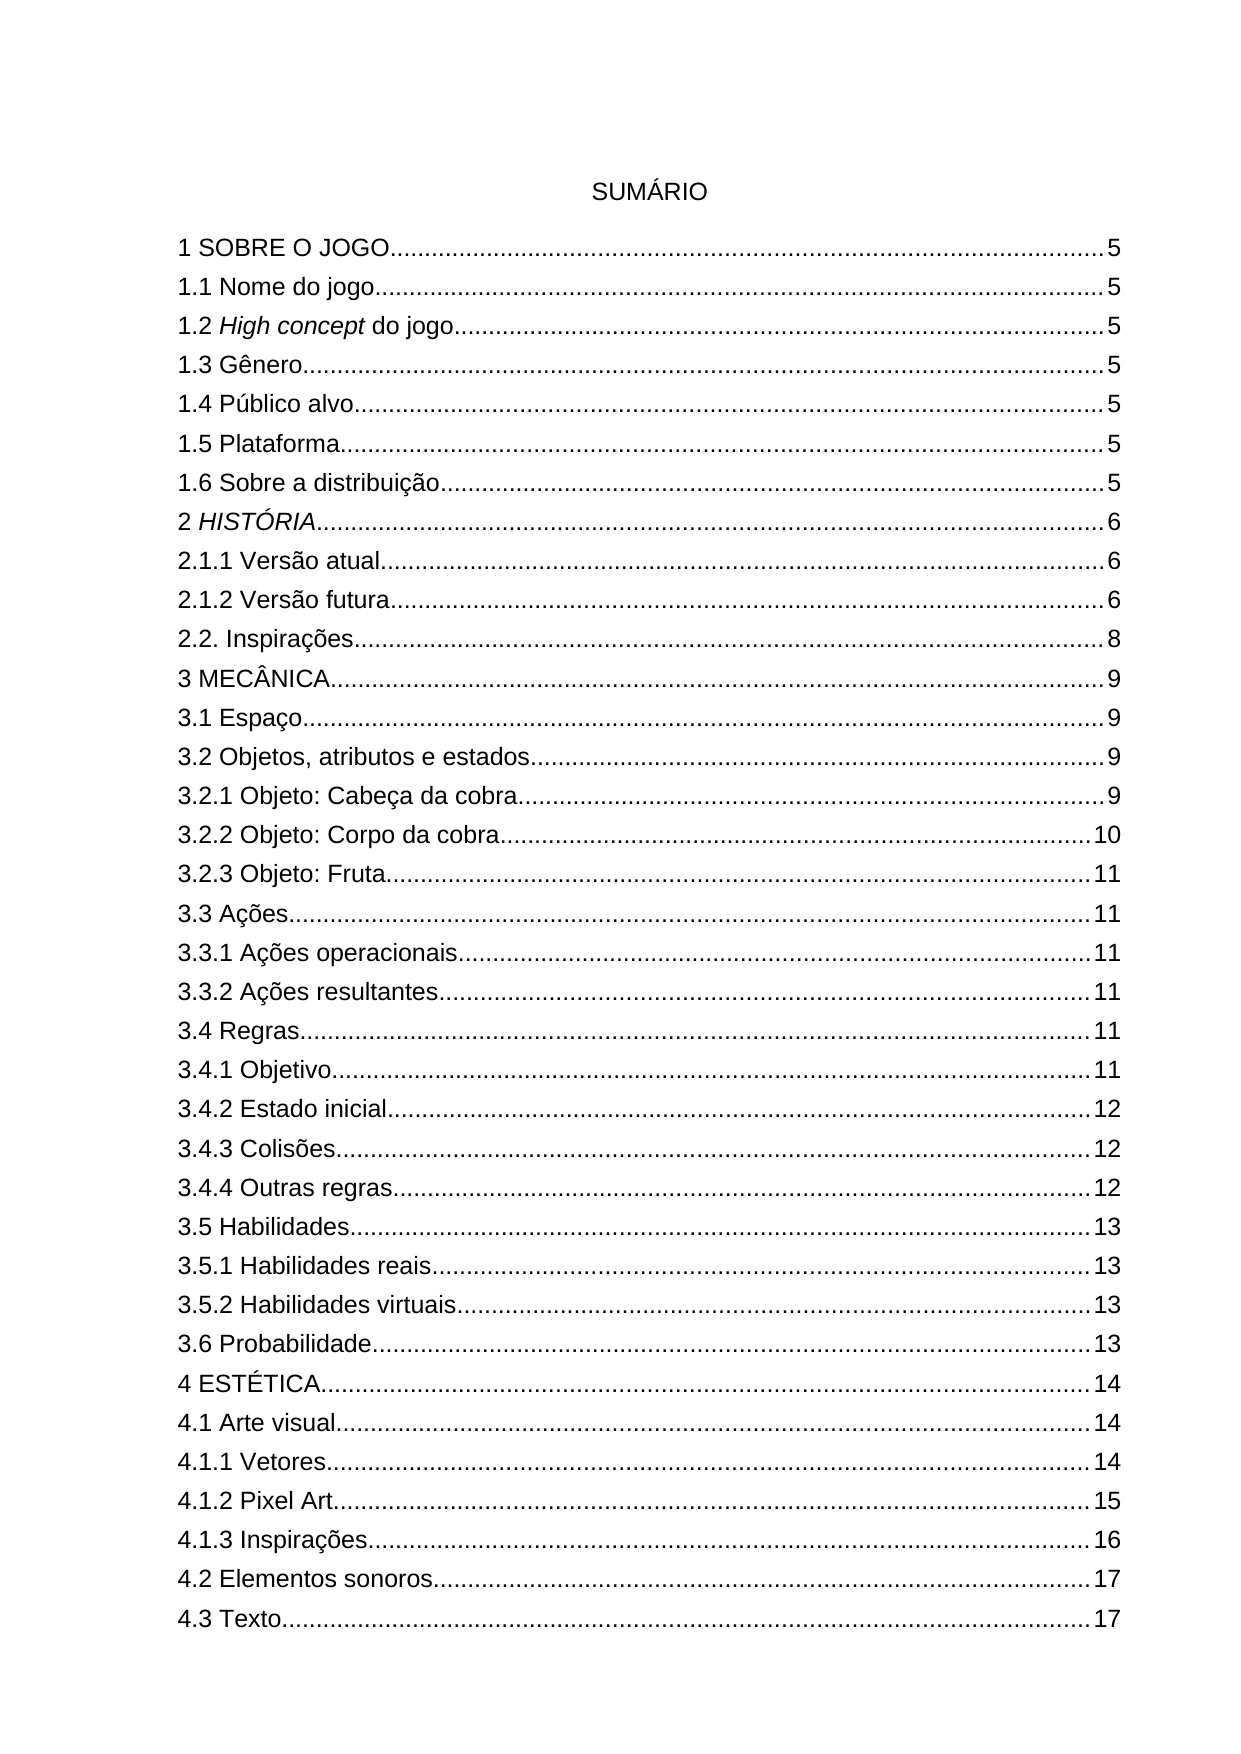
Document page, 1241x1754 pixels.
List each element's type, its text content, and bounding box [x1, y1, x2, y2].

text 3.2.3 Objeto: Fruta 11 [177, 859, 1122, 888]
text 2.2. Inspirações 8 [177, 624, 1122, 653]
text 3.4.3 Colisões 12 [177, 1134, 1122, 1162]
text 4.1.3 Inspirações 16 [177, 1525, 1122, 1554]
text 4.1.2 Pixel Art 15 [177, 1486, 1122, 1515]
text 1.2 High concept do jogo 5 [177, 311, 1122, 340]
text 3.5 Habilidades 13 [177, 1212, 1122, 1241]
text 3 MECÂNICA 9 [177, 664, 1122, 692]
text 4.1 Arte visual 14 [177, 1408, 1122, 1437]
text 4 ESTÉTICA 14 [177, 1369, 1122, 1397]
text 1.6 Sobre a distribuição 5 [177, 468, 1122, 497]
text 3.2.1 Objeto: Cabeça da cobra 9 [177, 781, 1122, 810]
text SUMÁRIO [177, 177, 1122, 206]
text 3.3.2 Ações resultantes 11 [177, 977, 1122, 1006]
text 2.1.1 Versão atual 6 [177, 546, 1122, 575]
text 4.2 Elementos sonoros 17 [177, 1564, 1122, 1593]
text 3.5.2 Habilidades virtuais 13 [177, 1290, 1122, 1319]
text 3.4.2 Estado inicial 12 [177, 1094, 1122, 1123]
text 3.1 Espaço 9 [177, 703, 1122, 732]
text 4.3 Texto 17 [177, 1604, 1122, 1632]
text 1.4 Público alvo 5 [177, 389, 1122, 418]
text 1.5 Plataforma 5 [177, 429, 1122, 457]
text 3.2 Objetos, atributos e estados 9 [177, 742, 1122, 771]
text 3.4 Regras 11 [177, 1016, 1122, 1045]
text 1.1 Nome do jogo 5 [177, 272, 1122, 301]
text 3.4.1 Objetivo 11 [177, 1055, 1122, 1084]
text 2 HISTÓRIA 6 [177, 507, 1122, 536]
text 1 SOBRE O JOGO 5 [177, 233, 1122, 262]
text 3.6 Probabilidade 13 [177, 1329, 1122, 1358]
text 1.3 Gênero 5 [177, 350, 1122, 379]
text 3.2.2 Objeto: Corpo da cobra 10 [177, 820, 1122, 849]
text 4.1.1 Vetores 14 [177, 1447, 1122, 1476]
text 3.4.4 Outras regras 12 [177, 1173, 1122, 1202]
text 3.3.1 Ações operacionais 11 [177, 938, 1122, 967]
text 3.3 Ações 11 [177, 899, 1122, 927]
text 2.1.2 Versão futura 6 [177, 585, 1122, 614]
text 3.5.1 Habilidades reais 13 [177, 1251, 1122, 1280]
